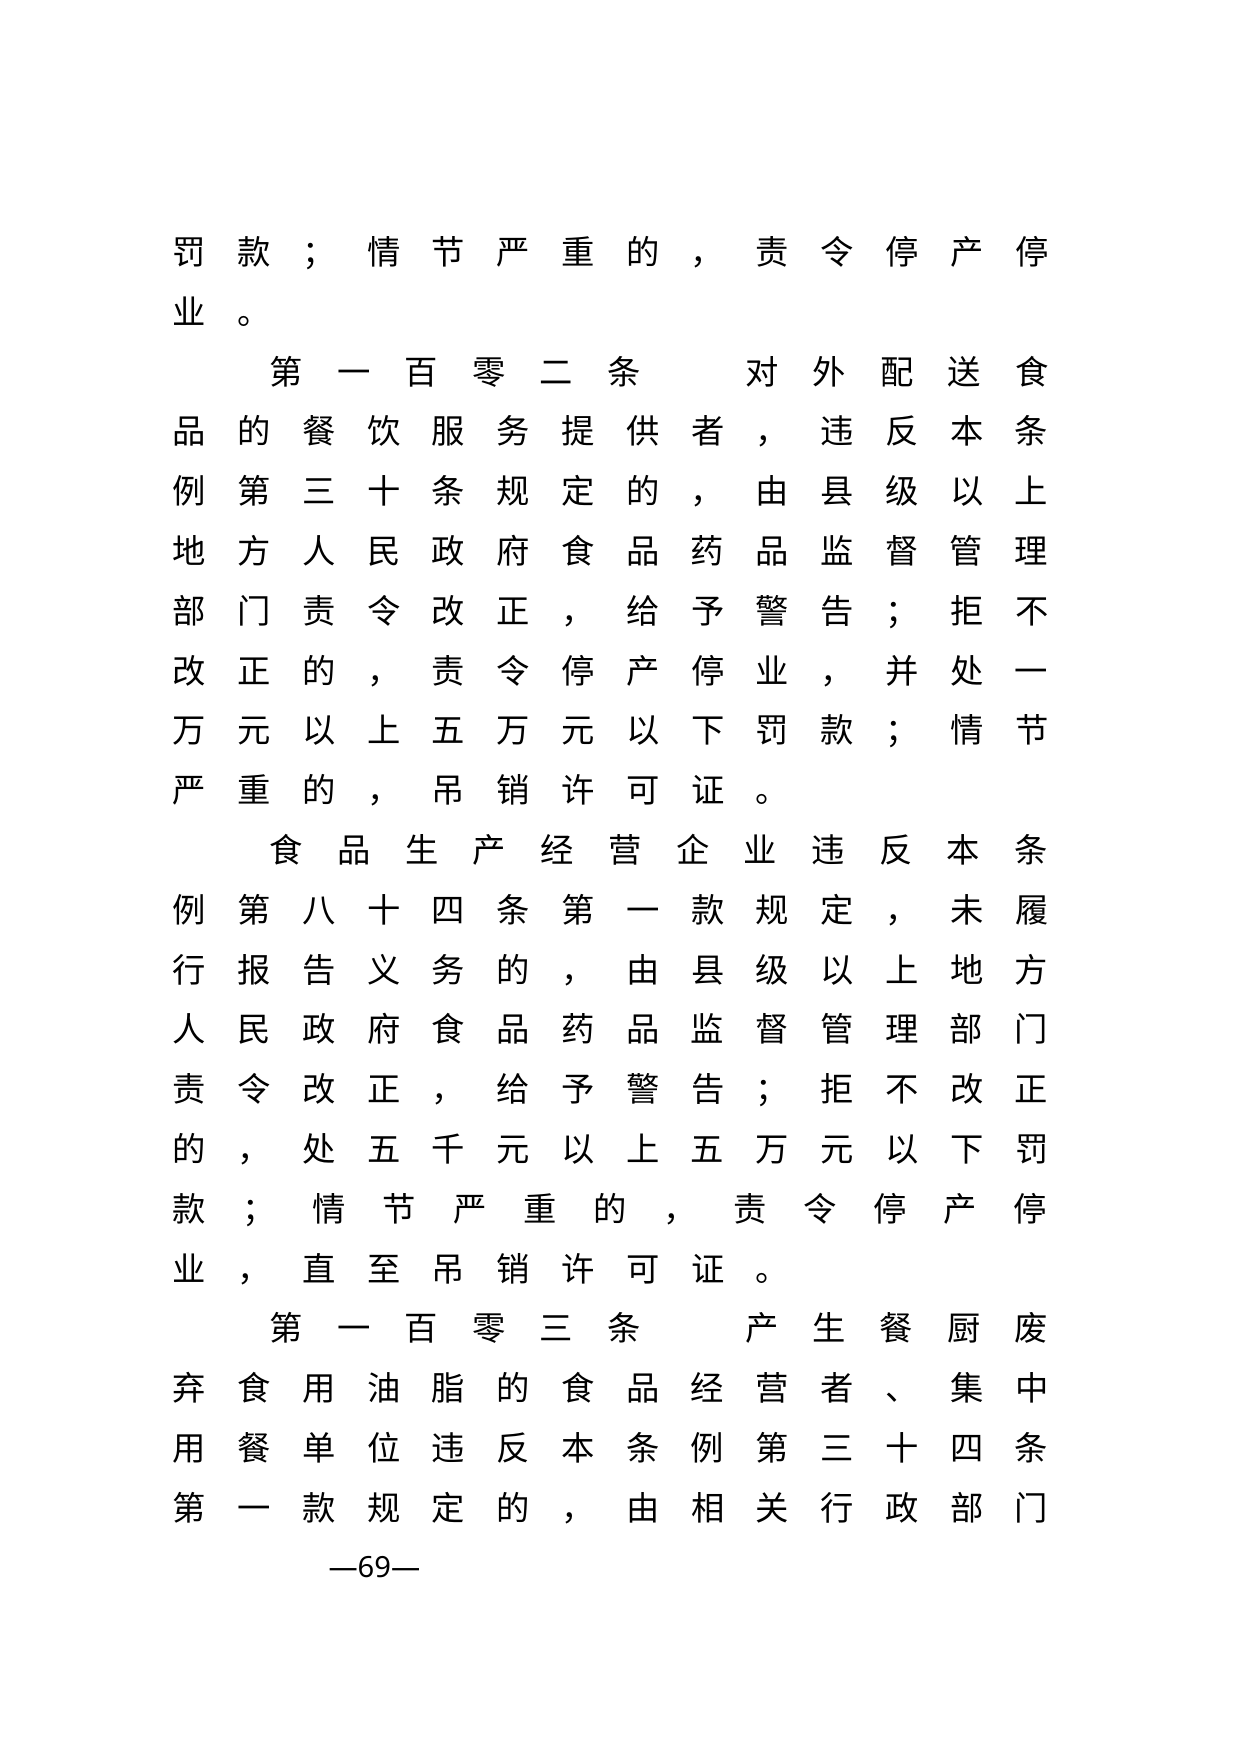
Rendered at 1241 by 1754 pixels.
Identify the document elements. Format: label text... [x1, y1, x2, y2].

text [172, 1296, 1079, 1536]
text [172, 220, 1079, 340]
text 第一百零二条 对外配送食品的餐饮服务提供者，违反本条例第三十条规定的，由县级以上地方人民政府食品药品监督管理部门责令改正，给予警告；拒不改正的，责令停产停业，并处一万元以上五万元以下罚款；情节严重的，吊销许可证。 [172, 340, 1079, 818]
text 食品生产经营企业违反本条例第八十四条第一款规定，未履行报告义务的，由县级以上地方人民政府食品药品监督管理部门责令改正，给予警告；拒不改正的，处五千元以上五万元以下罚款；情节严重的，责令停产停业，直至吊销许可证。 [172, 818, 1079, 1296]
